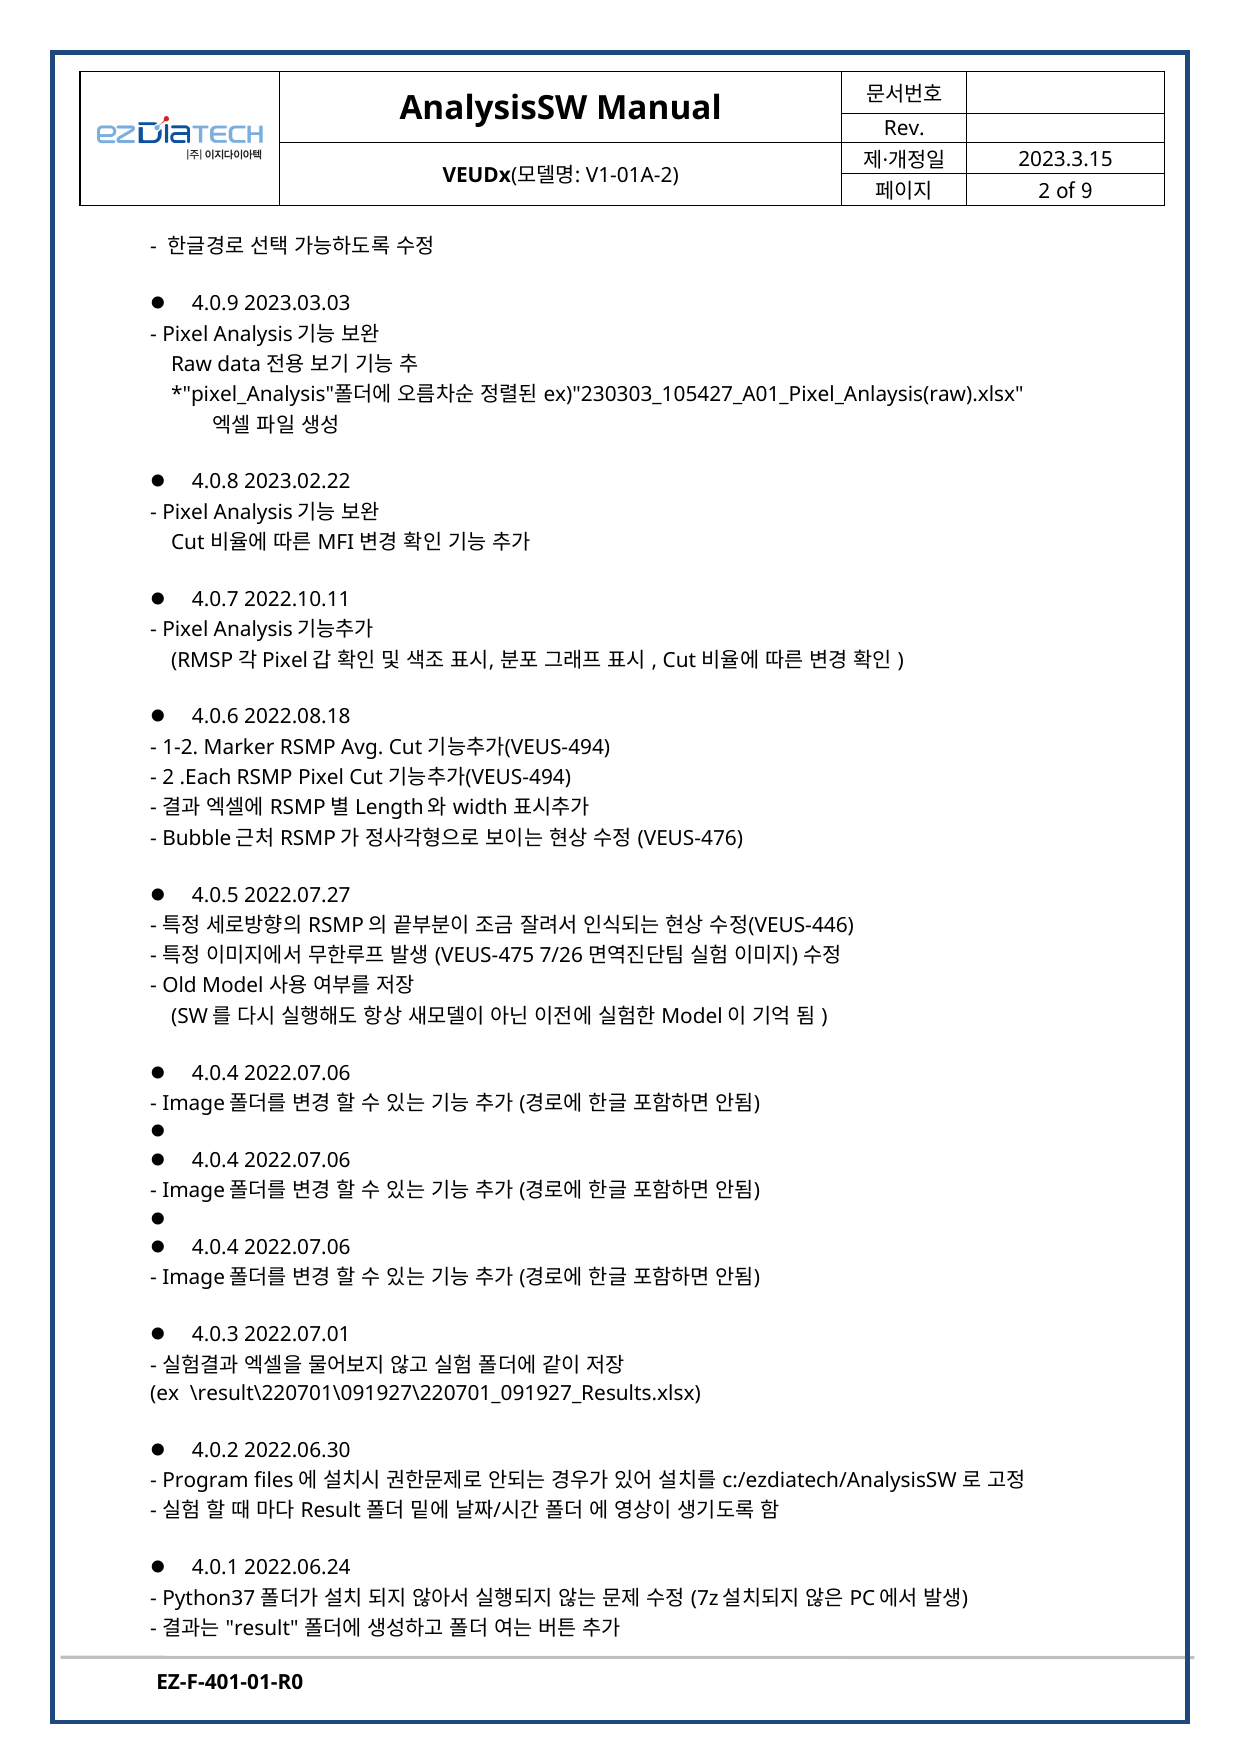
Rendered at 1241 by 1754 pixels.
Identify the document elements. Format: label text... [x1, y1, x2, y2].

text - Pixel Analysis기능추가 [150, 612, 1090, 643]
text - 2 .Each RSMP Pixel Cut 기능추가(VEUS-494) [150, 760, 1090, 791]
list 4.0.4 2022.07.06 [150, 1058, 1090, 1086]
list 4.0.5 2022.07.27 [150, 880, 1090, 908]
text Raw data 전용 보기 기능 추 [150, 347, 1090, 378]
text - 결과 엑셀에 RSMP별 Length와 width 표시추가 [150, 791, 1090, 821]
list 4.0.4 2022.07.06 [150, 1232, 1090, 1261]
text - Old Model 사용 여부를 저장 [150, 969, 1090, 999]
text - 한글경로 선택 가능하도록 수정 [150, 230, 1090, 260]
text (RMSP 각Pixel갑 확인 및 색조 표시, 분포 그래프 표시 , Cut 비율에 따른 변경 확인 ) [150, 643, 1090, 673]
list 4.0.3 2022.07.01 [150, 1319, 1090, 1348]
text - Python37 폴더가 설치 되지 않아서 실행되지 않는 문제 수정 (7z설치되지 않은 PC에서 발생) [150, 1581, 1090, 1611]
list 4.0.6 2022.08.18 [150, 702, 1090, 730]
text - 결과는 "result" 폴더에 생성하고 폴더 여는 버튼 추가 [150, 1611, 1090, 1642]
list 4.0.1 2022.06.24 [150, 1552, 1090, 1581]
text - 특정 세로방향의 RSMP의 끝부분이 조금 잘려서 인식되는 현상 수정(VEUS-446) [150, 908, 1090, 938]
text - 실험결과 엑셀을 물어보지 않고 실험 폴더에 같이 저장 [150, 1348, 1090, 1378]
text - 실험 할 때 마다 Result 폴더 밑에 날짜/시간 폴더 에 영상이 생기도록 함 [150, 1494, 1090, 1524]
text - 특정 이미지에서 무한루프 발생 (VEUS-475 7/26 면역진단팀 실험 이미지) 수정 [150, 938, 1090, 969]
list 4.0.4 2022.07.06 [150, 1145, 1090, 1173]
text - Image폴더를 변경 할 수 있는 기능 추가 (경로에 한글 포함하면 안됨) [150, 1086, 1090, 1117]
text (SW를 다시 실행해도 항상 새모델이 아닌 이전에 실험한 Model이 기억 됨 ) [150, 999, 1090, 1029]
text - Image폴더를 변경 할 수 있는 기능 추가 (경로에 한글 포함하면 안됨) [150, 1173, 1090, 1204]
text 엑셀 파일 생성 [150, 408, 1090, 438]
list 4.0.7 2022.10.11 [150, 584, 1090, 612]
text - Pixel Analysis기능 보완 [150, 495, 1090, 525]
text - Program files에 설치시 권한문제로 안되는 경우가 있어 설치를 c:/ezdiatech/AnalysisSW 로 고정 [150, 1463, 1090, 1494]
text Cut 비율에 따른 MFI 변경 확인 기능 추가 [150, 525, 1090, 556]
list 4.0.2 2022.06.30 [150, 1435, 1090, 1463]
picture [94, 114, 265, 162]
list 4.0.9 2023.03.03 [150, 288, 1090, 317]
text (ex \result\220701\091927\220701_091927_Results.xlsx) [150, 1378, 1090, 1407]
text *"pixel_Analysis"폴더에 오름차순 정렬된 ex)"230303_105427_A01_Pixel_Anlaysis(raw).xlsx" [150, 378, 1090, 408]
text - Pixel Analysis기능 보완 [150, 317, 1090, 347]
text - 1-2. Marker RSMP Avg. Cut 기능추가(VEUS-494) [150, 730, 1090, 760]
text - Bubble근처 RSMP가 정사각형으로 보이는 현상 수정 (VEUS-476) [150, 821, 1090, 851]
text - Image폴더를 변경 할 수 있는 기능 추가 (경로에 한글 포함하면 안됨) [150, 1261, 1090, 1291]
list 4.0.8 2023.02.22 [150, 467, 1090, 495]
